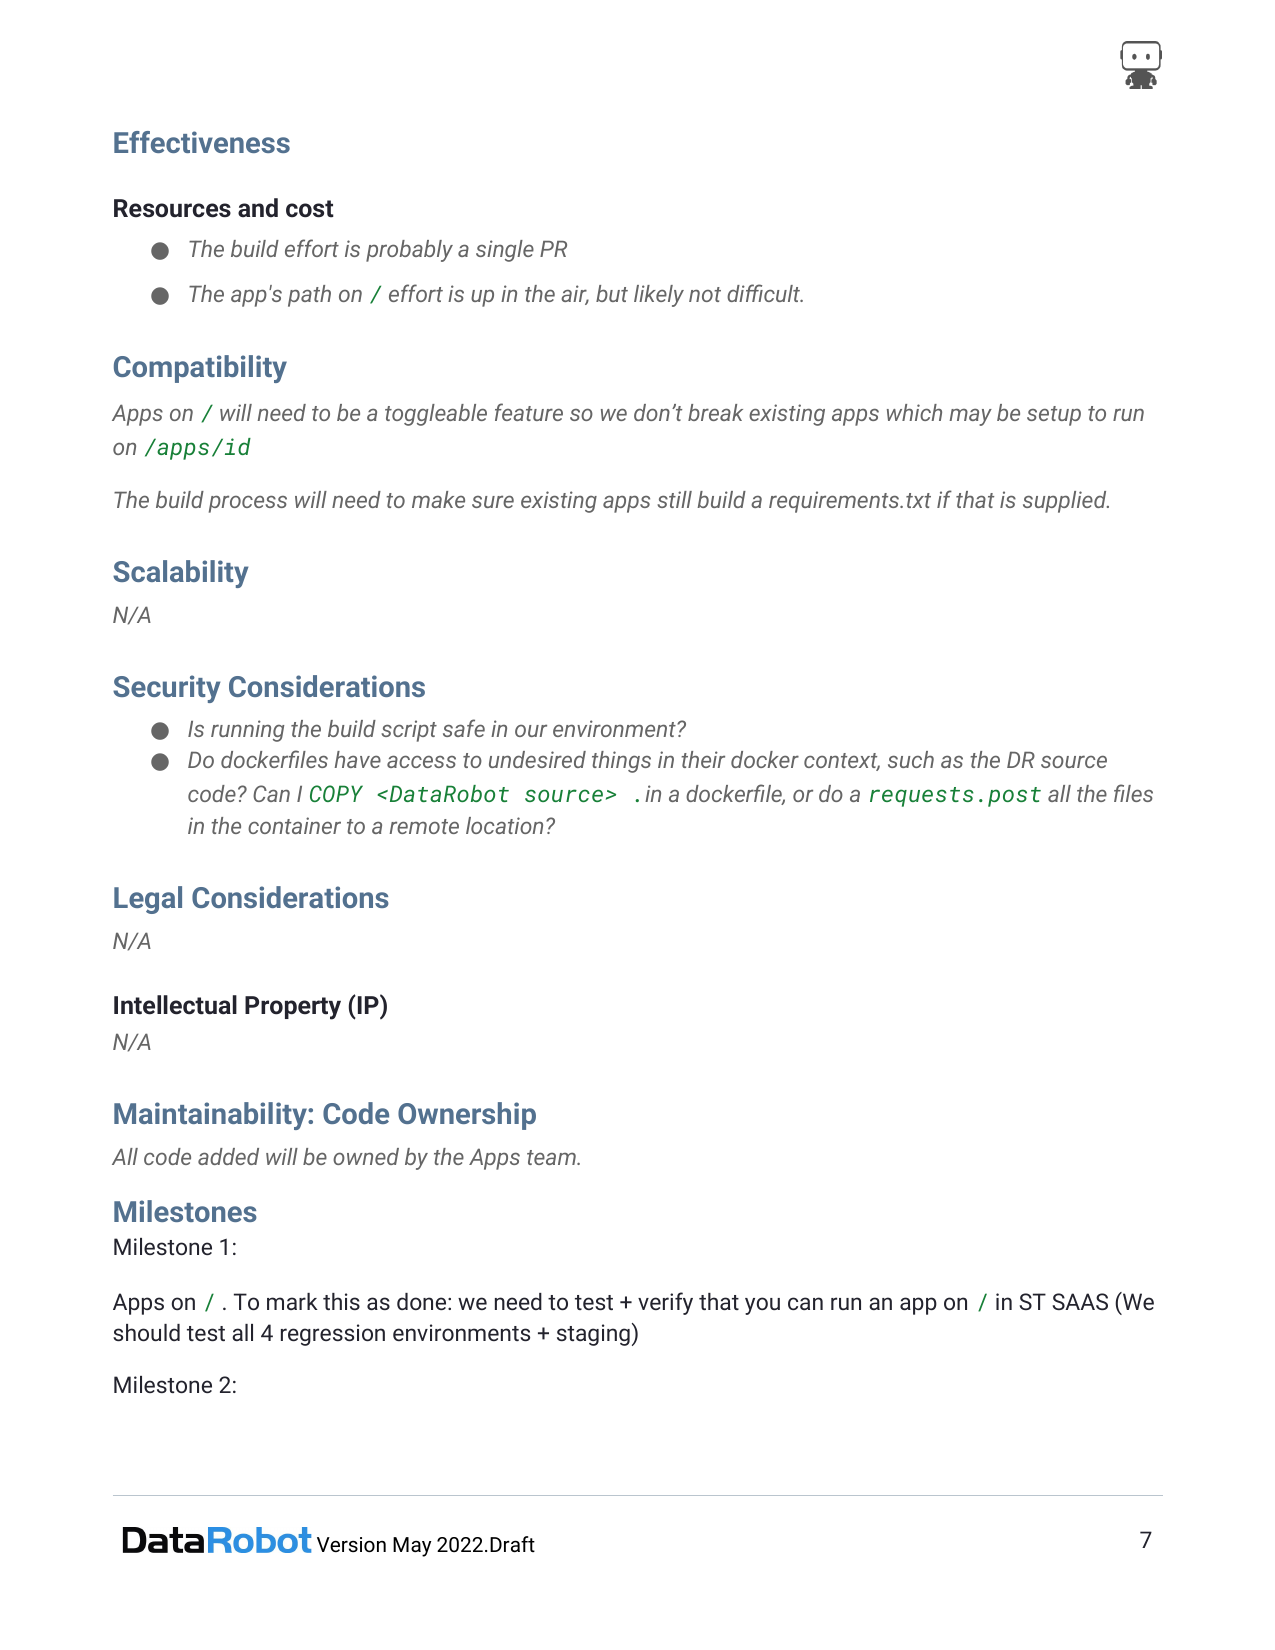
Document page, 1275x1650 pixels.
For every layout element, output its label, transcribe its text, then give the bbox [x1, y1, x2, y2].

text N/A [112, 602, 1162, 629]
text All code added will be owned by the Apps team. [112, 1144, 1162, 1171]
text Apps on / . To mark this as done: we need to test + verify that you can run an app on / in ST SAAS (We should test all 4 regression environments + staging) [112, 1286, 1162, 1347]
subtitle Security Considerations [112, 670, 1162, 704]
text Apps on / will need to be a toggleable feature so we don’t break existing apps which may be setup to run on /apps/id [112, 397, 1162, 462]
subtitle Resources and cost [112, 194, 1162, 223]
list The build effort is probably a single PR [150, 236, 1162, 263]
picture [122, 1527, 312, 1553]
list Is running the build script safe in our environment? [150, 717, 1162, 743]
subtitle Effectiveness [112, 127, 1162, 161]
text N/A [112, 928, 1162, 955]
text Milestone 1: [112, 1234, 1162, 1261]
text The build process will need to make sure existing apps still build a requirements.txt if that is supplied. [112, 487, 1162, 514]
text Milestone 2: [112, 1372, 1162, 1399]
subtitle Legal Considerations [112, 881, 1162, 915]
picture [1120, 41, 1162, 89]
subtitle Scalability [112, 555, 1162, 589]
text N/A [112, 1029, 1162, 1056]
subtitle Maintainability: Code Ownership [112, 1097, 1162, 1132]
subtitle Milestones [112, 1196, 1162, 1230]
subtitle Compatibility [112, 350, 1162, 384]
list The app's path on / effort is up in the air, but likely not difficult. [150, 279, 1162, 309]
list Do dockerfiles have access to undesired things in their docker context, such as the DR source code? Can I COPY <DataRobot source> .in a dockerfile, or do a requests.post all the files in the container to a remote location? [150, 747, 1162, 840]
subtitle Intellectual Property (IP) [112, 992, 1162, 1021]
